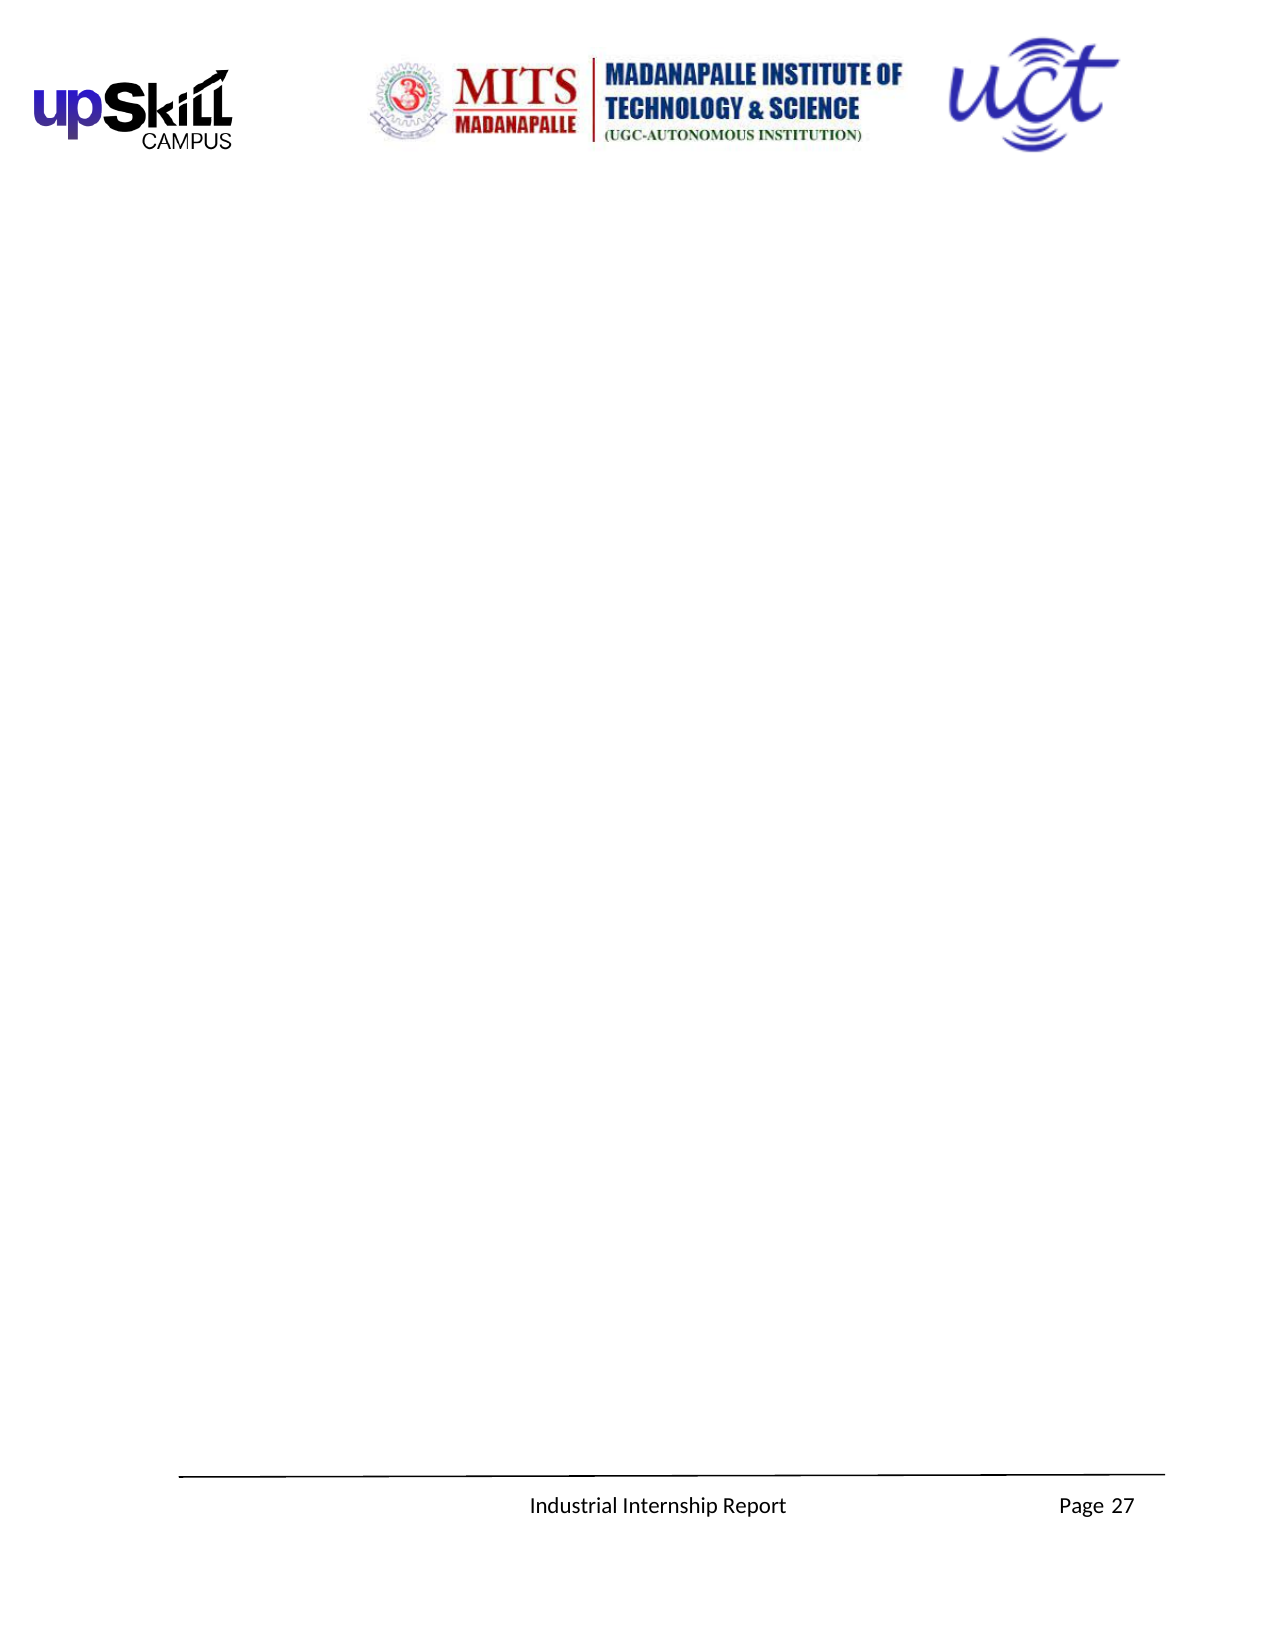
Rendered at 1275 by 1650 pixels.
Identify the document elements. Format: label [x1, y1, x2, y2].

picture [0, 53, 266, 154]
picture [367, 47, 908, 154]
picture [946, 28, 1125, 154]
